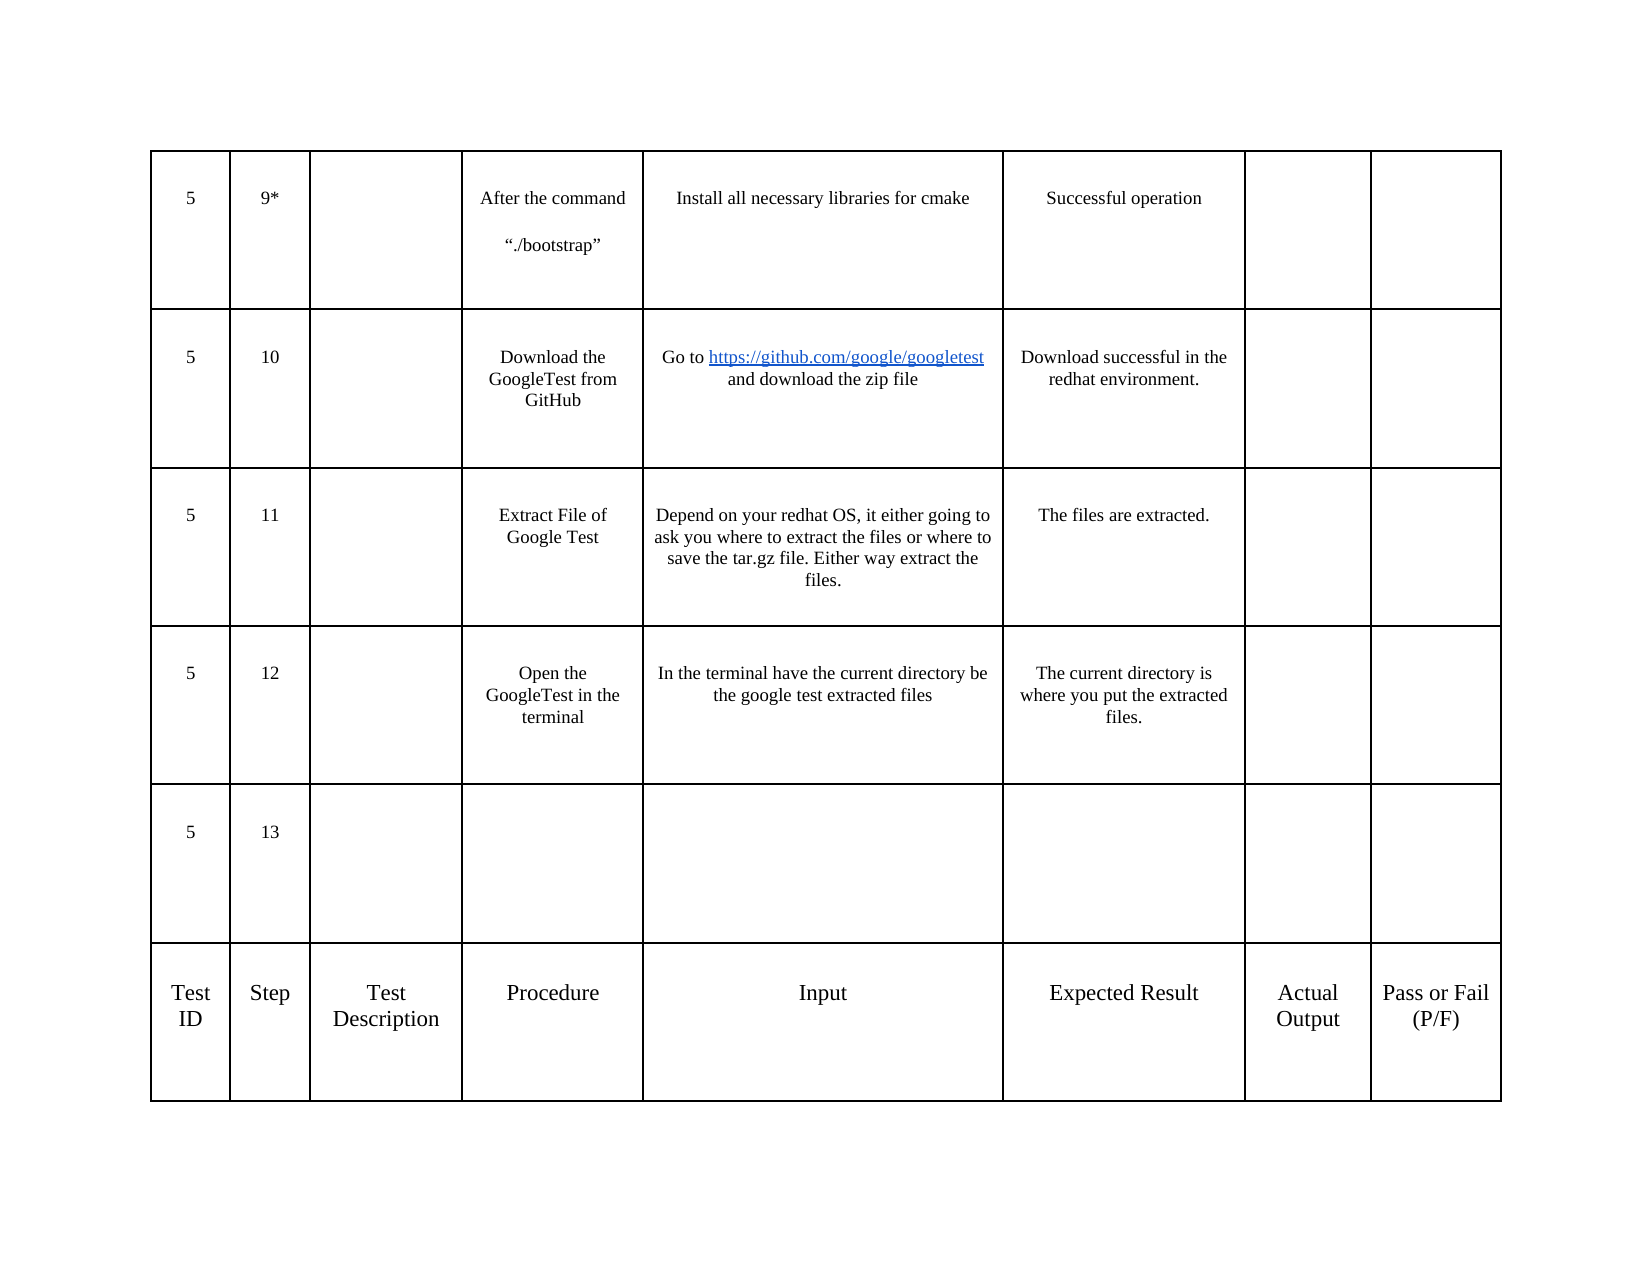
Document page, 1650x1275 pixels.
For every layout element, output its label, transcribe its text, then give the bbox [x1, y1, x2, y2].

table_cell [1372, 627, 1500, 783]
table_cell 12 [231, 627, 309, 783]
table_cell [1004, 785, 1244, 942]
table_cell 13 [231, 785, 309, 942]
table_cell Go to https://github.com/google/googletest and download the zip file [644, 310, 1002, 467]
table_cell [1246, 627, 1370, 783]
table_cell [311, 310, 461, 467]
table_cell Download the GoogleTest from GitHub [463, 310, 642, 467]
table_cell [1372, 310, 1500, 467]
table_cell [311, 469, 461, 625]
table_cell 5 [152, 469, 229, 625]
table_cell 5 [152, 627, 229, 783]
table_cell [311, 785, 461, 942]
table_cell Step [231, 944, 309, 1100]
table_cell [1372, 785, 1500, 942]
table_cell Extract File of Google Test [463, 469, 642, 625]
table_cell 11 [231, 469, 309, 625]
table_cell Pass or Fail (P/F) [1372, 944, 1500, 1100]
table_cell Expected Result [1004, 944, 1244, 1100]
table_cell 5 [152, 310, 229, 467]
table_cell Test ID [152, 944, 229, 1100]
table_cell [311, 152, 461, 308]
table_cell [1372, 152, 1500, 308]
table_cell [1246, 310, 1370, 467]
table_cell Open the GoogleTest in the terminal [463, 627, 642, 783]
table_cell Successful operation [1004, 152, 1244, 308]
table_cell The files are extracted. [1004, 469, 1244, 625]
table_cell [463, 785, 642, 942]
table_cell Install all necessary libraries for cmake [644, 152, 1002, 308]
table_cell [311, 627, 461, 783]
table_cell In the terminal have the current directory be the google test extracted files [644, 627, 1002, 783]
table_cell [1372, 469, 1500, 625]
table_cell 9* [231, 152, 309, 308]
table_cell Actual Output [1246, 944, 1370, 1100]
table_cell Procedure [463, 944, 642, 1100]
table_cell [1246, 469, 1370, 625]
table_cell After the command “./bootstrap” [463, 152, 642, 308]
table_cell [644, 785, 1002, 942]
table_cell 5 [152, 152, 229, 308]
table_cell Input [644, 944, 1002, 1100]
table_cell [1246, 152, 1370, 308]
table_cell Download successful in the redhat environment. [1004, 310, 1244, 467]
table_cell 5 [152, 785, 229, 942]
table_cell The current directory is where you put the extracted files. [1004, 627, 1244, 783]
table_cell Test Description [311, 944, 461, 1100]
table_cell [1246, 785, 1370, 942]
table_cell 10 [231, 310, 309, 467]
table_cell Depend on your redhat OS, it either going to ask you where to extract the files or where to save the tar.gz file. Either way extract the files. [644, 469, 1002, 625]
